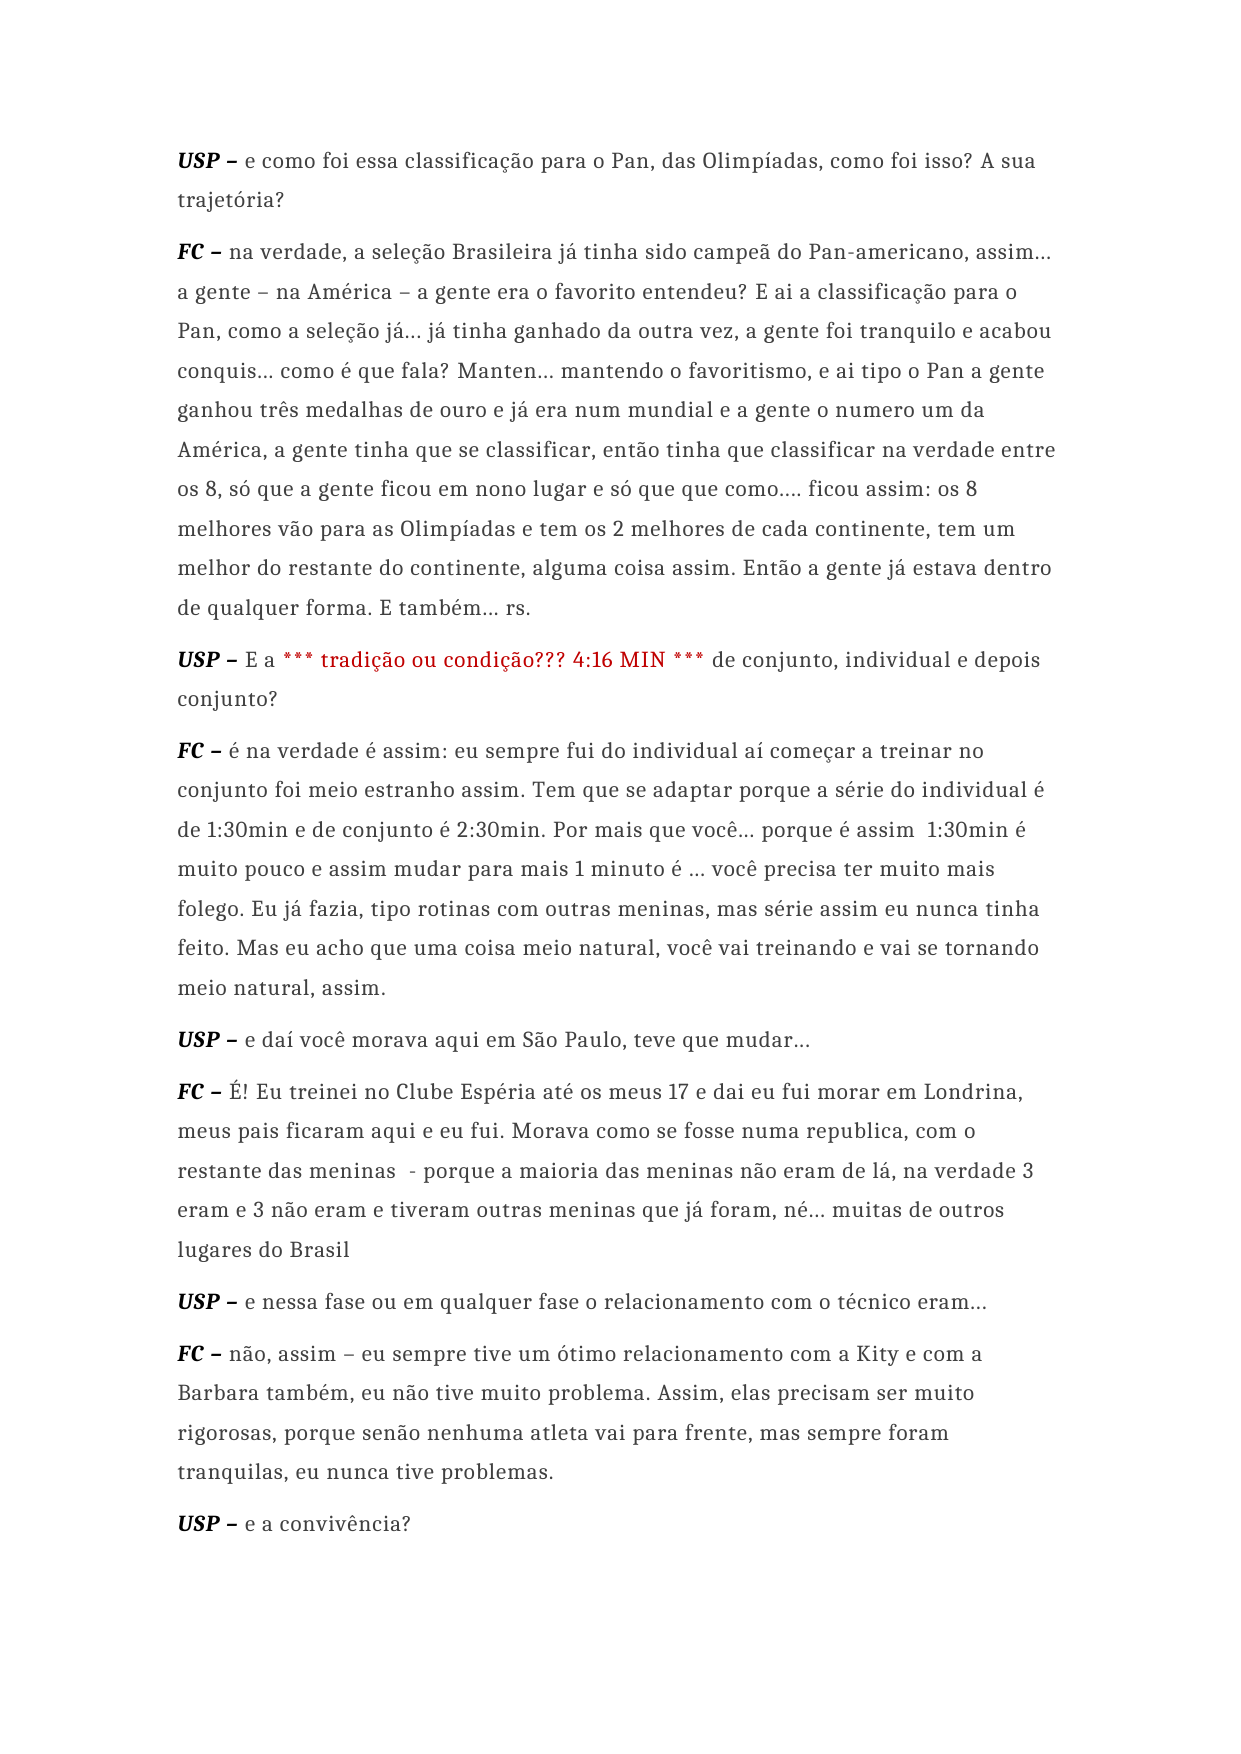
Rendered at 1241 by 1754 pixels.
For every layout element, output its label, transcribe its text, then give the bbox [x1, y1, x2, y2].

text USP – e daí você morava aqui em São Paulo, teve que mudar... [177, 1027, 1063, 1053]
text FC – é na verdade é assim: eu sempre fui do individual aí começar a treinar no conjunto foi meio estranho assim. Tem que se adaptar porque a série do individual é de 1:30min e de conjunto é 2:30min. Por mais que você... porque é assim 1:30min é muito pouco e assim mudar para mais 1 minuto é ... você precisa ter muito mais folego. Eu já fazia, tipo rotinas com outras meninas, mas série assim eu nunca tinha feito. Mas eu acho que uma coisa meio natural, você vai treinando e vai se tornando meio natural, assim. [177, 738, 1063, 1001]
text USP – E a *** tradição ou condição??? 4:16 MIN *** de conjunto, individual e depois conjunto? [177, 646, 1063, 712]
text USP – e nessa fase ou em qualquer fase o relacionamento com o técnico eram... [177, 1288, 1063, 1315]
text USP – e a convivência? [177, 1511, 1063, 1537]
text USP – e como foi essa classificação para o Pan, das Olimpíadas, como foi isso? A sua trajetória? [177, 148, 1063, 213]
text FC – É! Eu treinei no Clube Espéria até os meus 17 e dai eu fui morar em Londrina, meus pais ficaram aqui e eu fui. Morava como se fosse numa republica, com o restante das meninas - porque a maioria das meninas não eram de lá, na verdade 3 eram e 3 não eram e tiveram outras meninas que já foram, né... muitas de outros lugares do Brasil [177, 1079, 1063, 1263]
text FC – na verdade, a seleção Brasileira já tinha sido campeã do Pan-americano, assim... a gente – na América – a gente era o favorito entendeu? E ai a classificação para o Pan, como a seleção já... já tinha ganhado da outra vez, a gente foi tranquilo e acabou conquis... como é que fala? Manten... mantendo o favoritismo, e ai tipo o Pan a gente ganhou três medalhas de ouro e já era num mundial e a gente o numero um da América, a gente tinha que se classificar, então tinha que classificar na verdade entre os 8, só que a gente ficou em nono lugar e só que que como.... ficou assim: os 8 melhores vão para as Olimpíadas e tem os 2 melhores de cada continente, tem um melhor do restante do continente, alguma coisa assim. Então a gente já estava dentro de qualquer forma. E também... rs. [177, 239, 1063, 621]
text FC – não, assim – eu sempre tive um ótimo relacionamento com a Kity e com a Barbara também, eu não tive muito problema. Assim, elas precisam ser muito rigorosas, porque senão nenhuma atleta vai para frente, mas sempre foram tranquilas, eu nunca tive problemas. [177, 1341, 1063, 1485]
